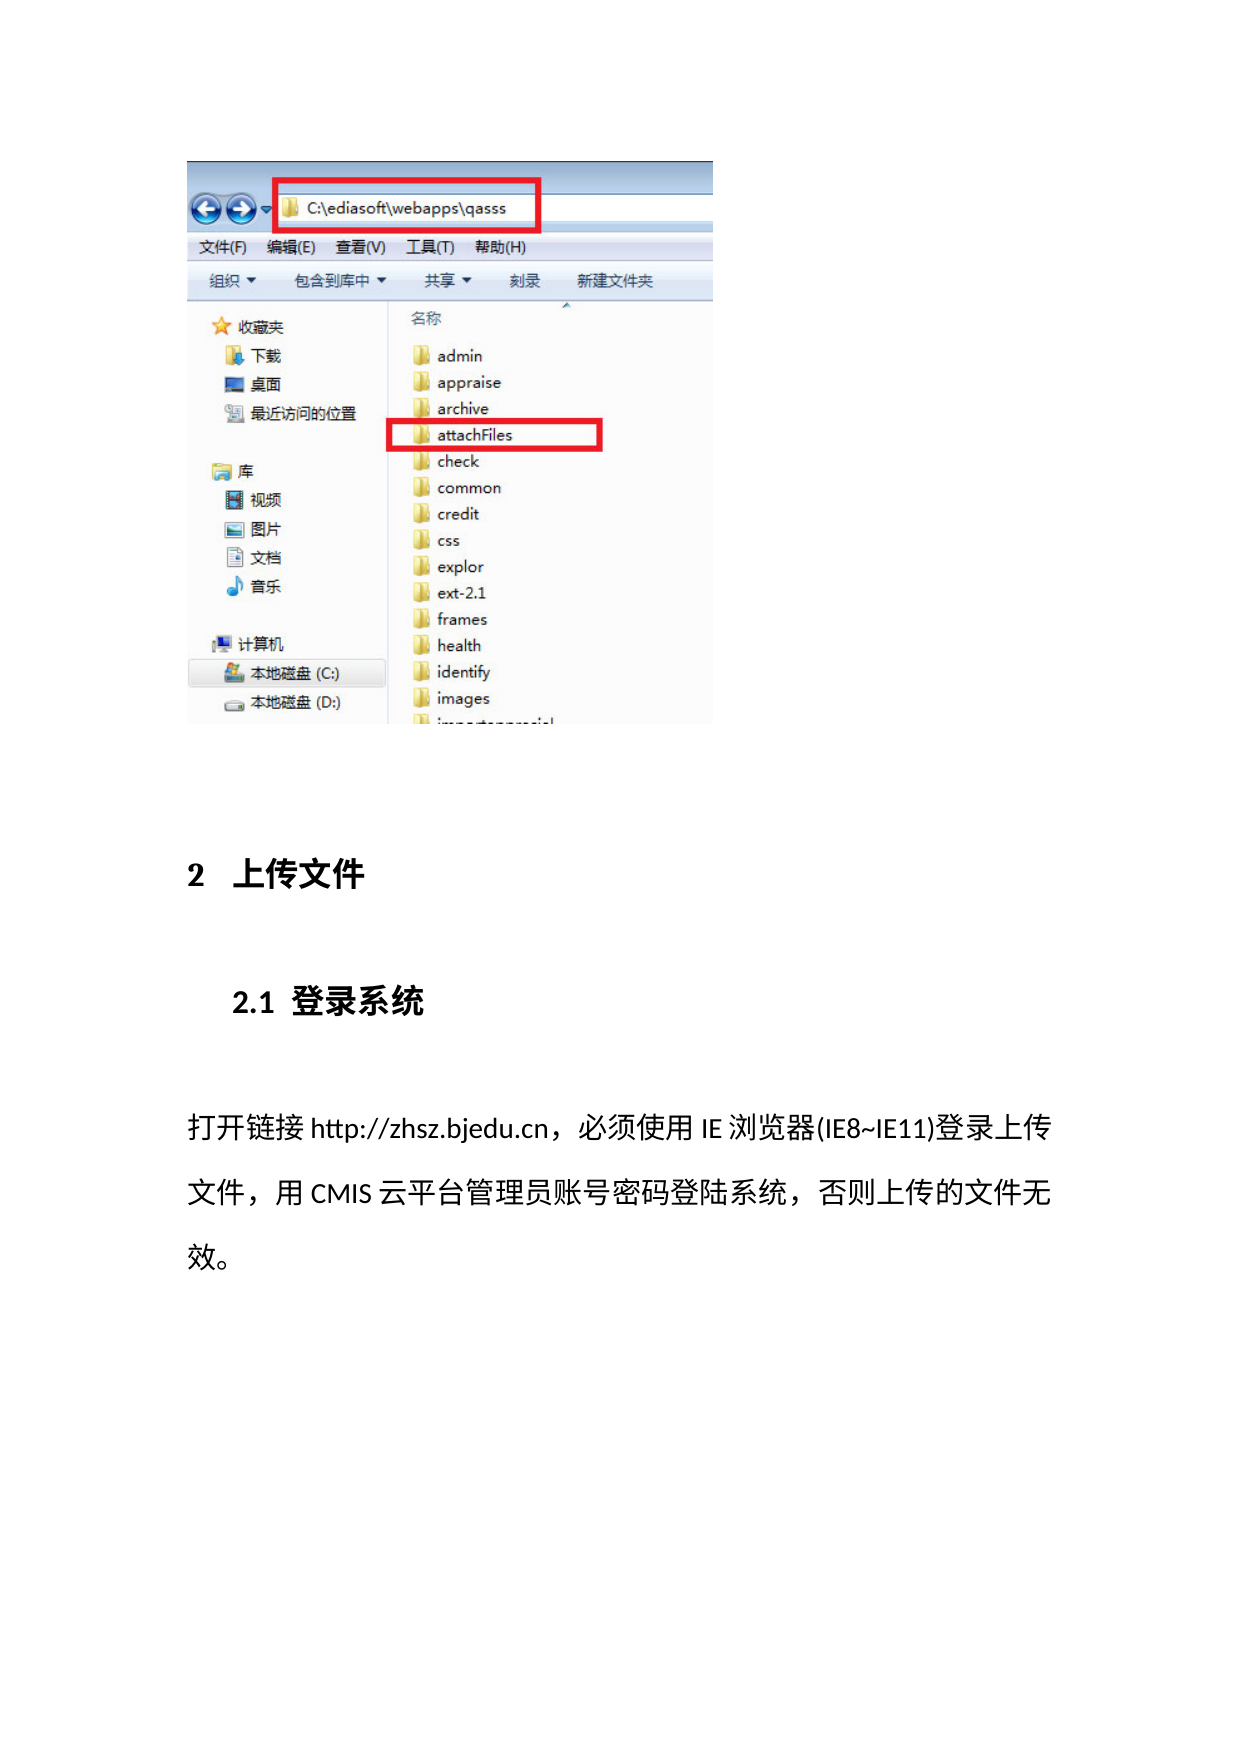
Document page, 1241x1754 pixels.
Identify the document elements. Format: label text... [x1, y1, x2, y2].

text 打开链接http://zhsz.bjedu.cn，必须使用IE浏览器(IE8~IE11)登录上传文件，用CMIS云平台管理员账号密码登陆系统，否则上传的文件无效。 [187, 1093, 1053, 1288]
picture [187, 161, 713, 724]
subtitle 上传文件 [187, 839, 1053, 904]
subtitle 登录系统 [232, 966, 1053, 1031]
